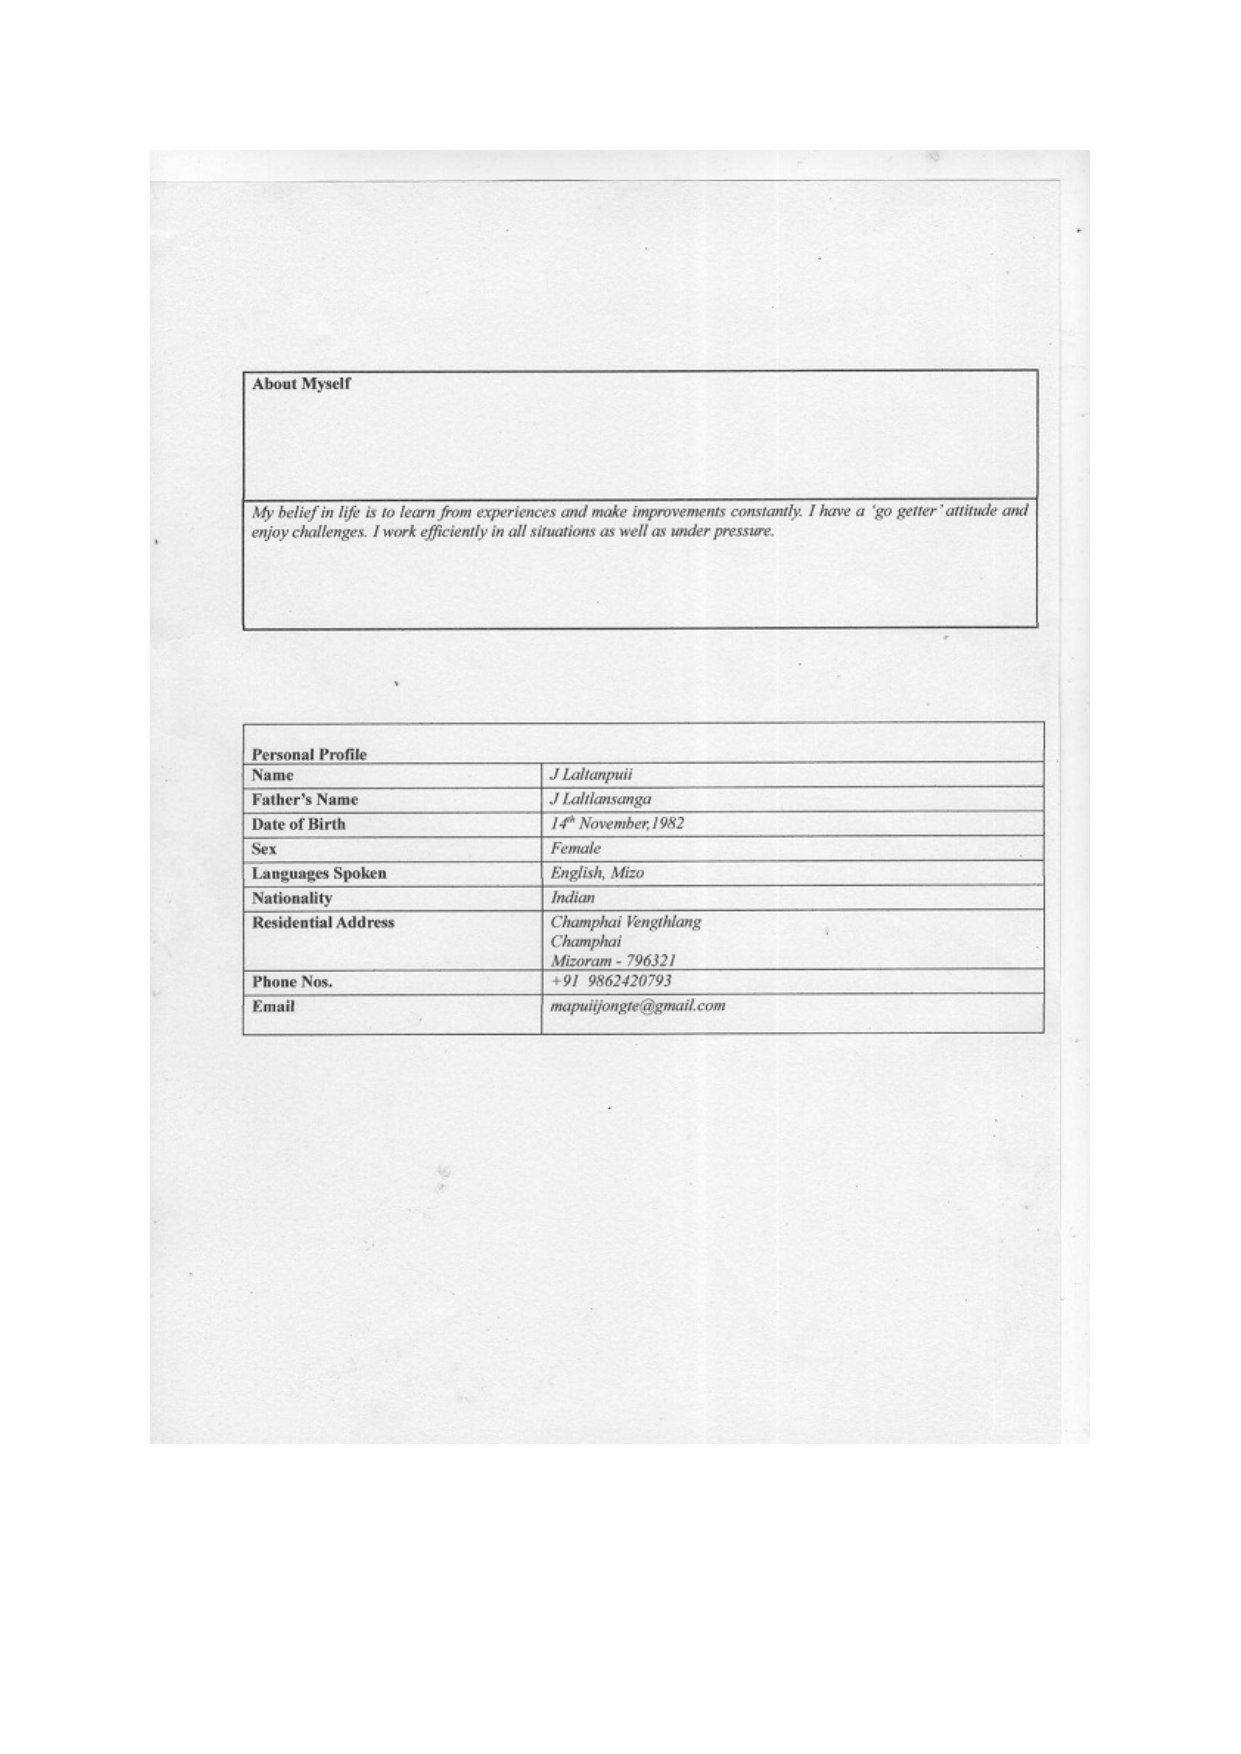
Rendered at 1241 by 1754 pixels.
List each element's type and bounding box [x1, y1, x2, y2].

picture [150, 150, 1091, 1444]
